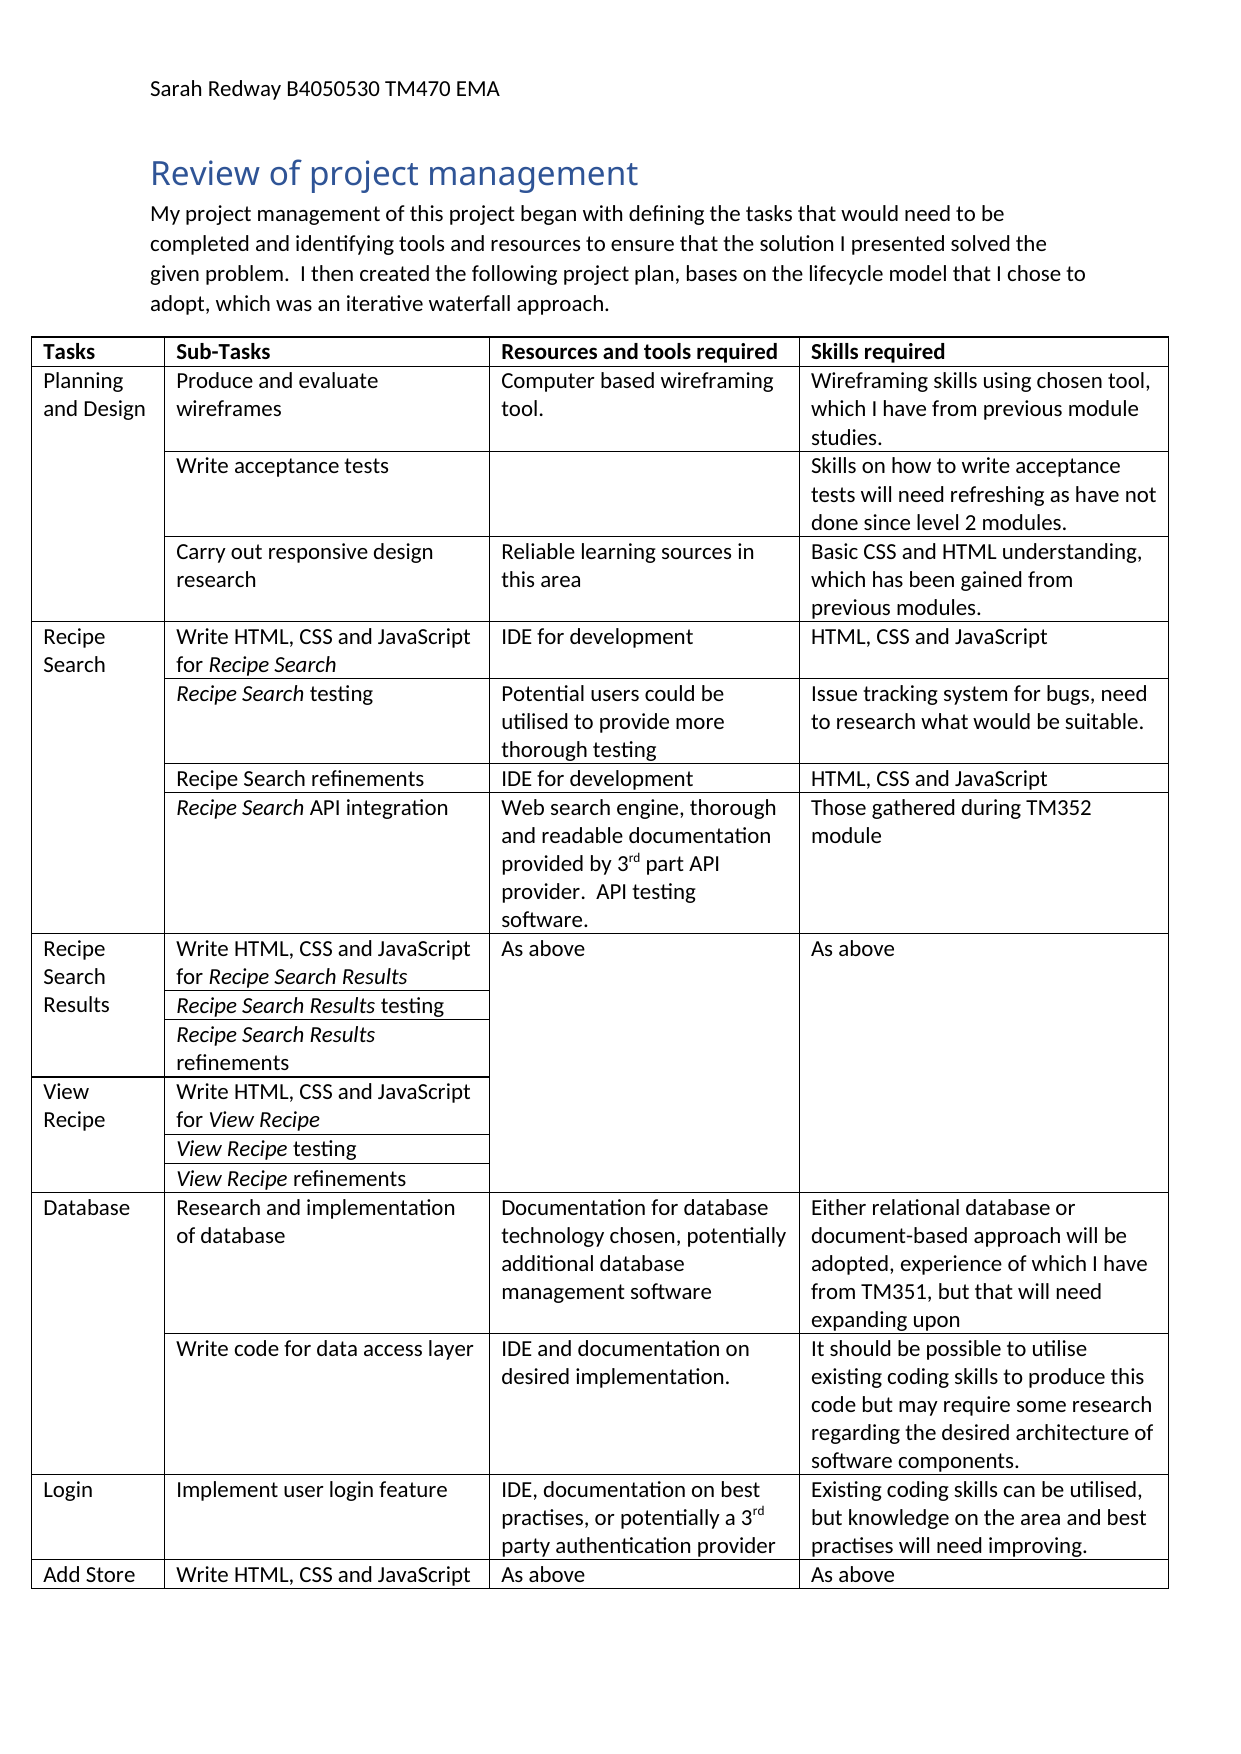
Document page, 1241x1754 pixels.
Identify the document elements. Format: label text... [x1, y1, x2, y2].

table_cell Produce and evaluate wireframes [165, 367, 489, 451]
table_cell Recipe Search refinements [165, 764, 489, 792]
table_cell Web search engine, thorough and readable documentation provided by 3rd part API provider. API testing software. [490, 793, 799, 933]
table_cell IDE and documentation on desired implementation. [490, 1334, 799, 1474]
table_cell Write code for data access layer [165, 1334, 489, 1474]
table_cell HTML, CSS and JavaScript [800, 764, 1168, 792]
table_cell As above [490, 934, 799, 1192]
table_cell View Recipe refinements [165, 1164, 489, 1192]
table_header Skills required [800, 338, 1168, 366]
table_cell Skills on how to write acceptance tests will need refreshing as have not done since level 2 modules. [800, 452, 1168, 536]
table_cell View Recipe testing [165, 1135, 489, 1163]
table_cell Recipe Search Results testing [165, 991, 489, 1019]
table_cell Recipe Search API integration [165, 793, 489, 933]
table_cell Planning and Design [32, 367, 164, 621]
table_header Resources and tools required [490, 338, 799, 366]
table_cell [490, 452, 799, 536]
table_cell Wireframing skills using chosen tool, which I have from previous module studies. [800, 367, 1168, 451]
table_cell Write acceptance tests [165, 452, 489, 536]
table_cell Carry out responsive design research [165, 537, 489, 621]
table_cell As above [490, 1560, 799, 1588]
table_cell Recipe Search testing [165, 679, 489, 763]
table_cell Potential users could be utilised to provide more thorough testing [490, 679, 799, 763]
table_cell Write HTML, CSS and JavaScript for View Recipe [165, 1078, 489, 1133]
table_cell Research and implementation of database [165, 1193, 489, 1333]
table_cell Those gathered during TM352 module [800, 793, 1168, 933]
table_cell As above [800, 1560, 1168, 1588]
text My project management of this project began with defining the tasks that would need to be completed and identifying tools and resources to ensure that the solution I presented solved the given problem. I then created the following project plan, bases on the lifecycle model that I chose to adopt, which was an iterative waterfall approach. [150, 199, 1090, 318]
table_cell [165, 1560, 489, 1588]
table_cell Implement user login feature [165, 1475, 489, 1559]
table_cell IDE for development [490, 622, 799, 678]
table_cell As above [800, 934, 1168, 1192]
table_cell Computer based wireframing tool. [490, 367, 799, 451]
table_cell Write HTML, CSS and JavaScript for Recipe Search Results [165, 934, 489, 990]
table_cell Add Store Cupboard Item [32, 1560, 164, 1588]
subtitle Review of project management [150, 150, 1090, 195]
table_cell Issue tracking system for bugs, need to research what would be suitable. [800, 679, 1168, 763]
table_cell Login [32, 1475, 164, 1559]
table_cell Recipe Search [32, 622, 164, 933]
table_cell IDE for development [490, 764, 799, 792]
table_cell IDE, documentation on best practises, or potentially a 3rd party authentication provider [490, 1475, 799, 1559]
table_cell Basic CSS and HTML understanding, which has been gained from previous modules. [800, 537, 1168, 621]
table_header Tasks [32, 338, 164, 366]
table_cell View Recipe [32, 1078, 164, 1192]
table_header Sub-Tasks [165, 338, 489, 366]
table_cell Recipe Search Results refinements [165, 1020, 489, 1076]
table_cell It should be possible to utilise existing coding skills to produce this code but may require some research regarding the desired architecture of software components. [800, 1334, 1168, 1474]
table_cell Reliable learning sources in this area [490, 537, 799, 621]
table_cell Database [32, 1193, 164, 1474]
table_cell Existing coding skills can be utilised, but knowledge on the area and best practises will need improving. [800, 1475, 1168, 1559]
table_cell Write HTML, CSS and JavaScript for Recipe Search [165, 622, 489, 678]
table_cell Recipe Search Results [32, 934, 164, 1076]
table_cell Either relational database or document-based approach will be adopted, experience of which I have from TM351, but that will need expanding upon [800, 1193, 1168, 1333]
table_cell HTML, CSS and JavaScript [800, 622, 1168, 678]
table_cell Documentation for database technology chosen, potentially additional database management software [490, 1193, 799, 1333]
